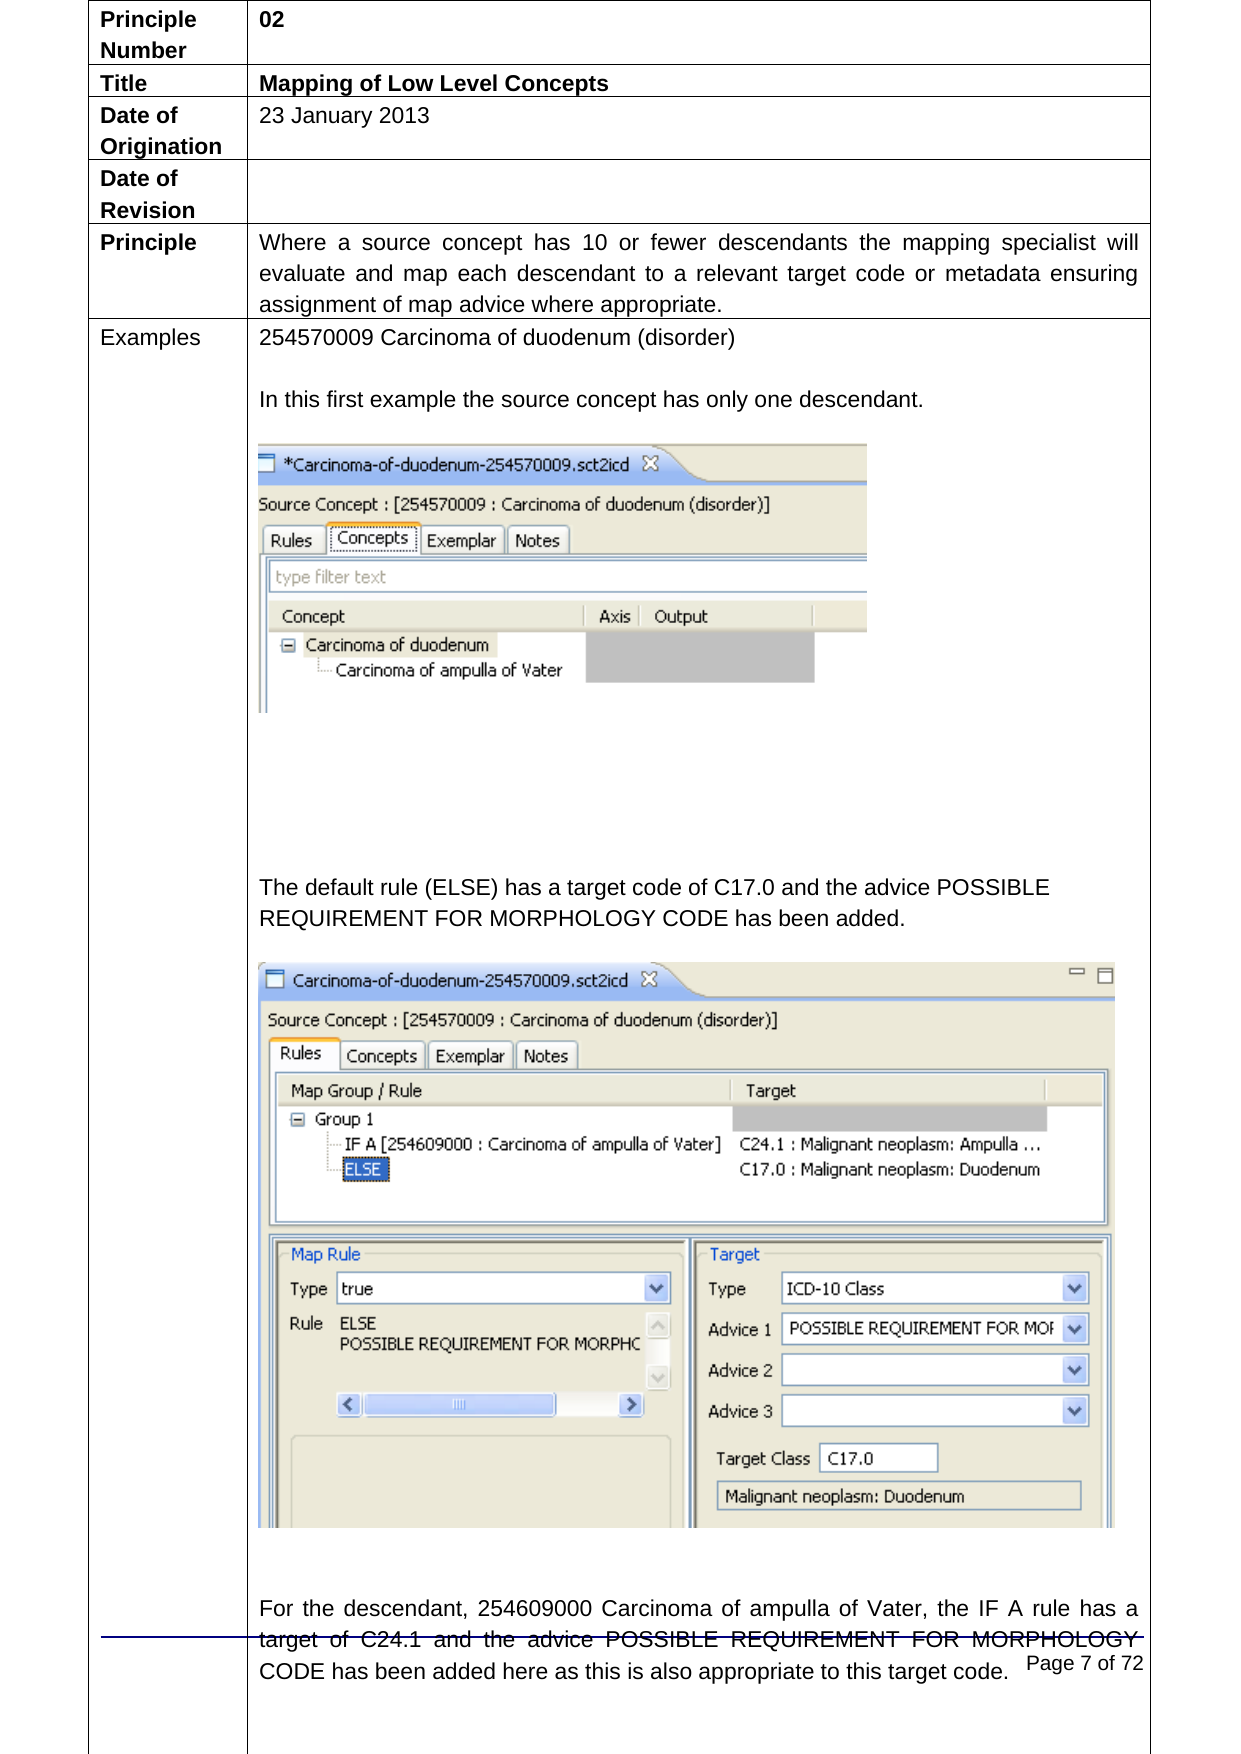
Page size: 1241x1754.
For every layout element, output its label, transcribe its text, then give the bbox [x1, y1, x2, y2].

table_cell Title [89, 65, 247, 96]
table_cell 23 January 2013 [248, 97, 1150, 159]
table_cell Mapping of Low Level Concepts [248, 65, 1150, 96]
table_header 02 [248, 1, 1150, 63]
table_cell [248, 160, 1150, 223]
picture [258, 962, 1115, 1528]
table_cell 254570009 Carcinoma of duodenum (disorder) In this first example the source concept has only one descendant. The default rule (ELSE) has a target code of C17.0 and the advice POSSIBLE REQUIREMENT FOR MORPHOLOGY CODE has been added. For the descendant, 254609000 Carcinoma of ampulla of Vater, the IF A rule has a target of C24.1 and the advice POSSIBLE REQUIREMENT FOR MORPHOLOGY CODE has been added here as this is also appropriate to this target code. 283545005 Gunshot-wound In this second example the IF A rule and the default ELSE rule has a target of T14.1 also a second group has been added with the appropriate external cause code W34. [248, 319, 1150, 1754]
table_cell Principle [89, 224, 247, 318]
table_cell Date of Origination [89, 97, 247, 159]
table_cell Examples [89, 319, 247, 1754]
table_header Principle Number [89, 1, 247, 63]
picture [258, 443, 867, 713]
table_cell Date of Revision [89, 160, 247, 223]
